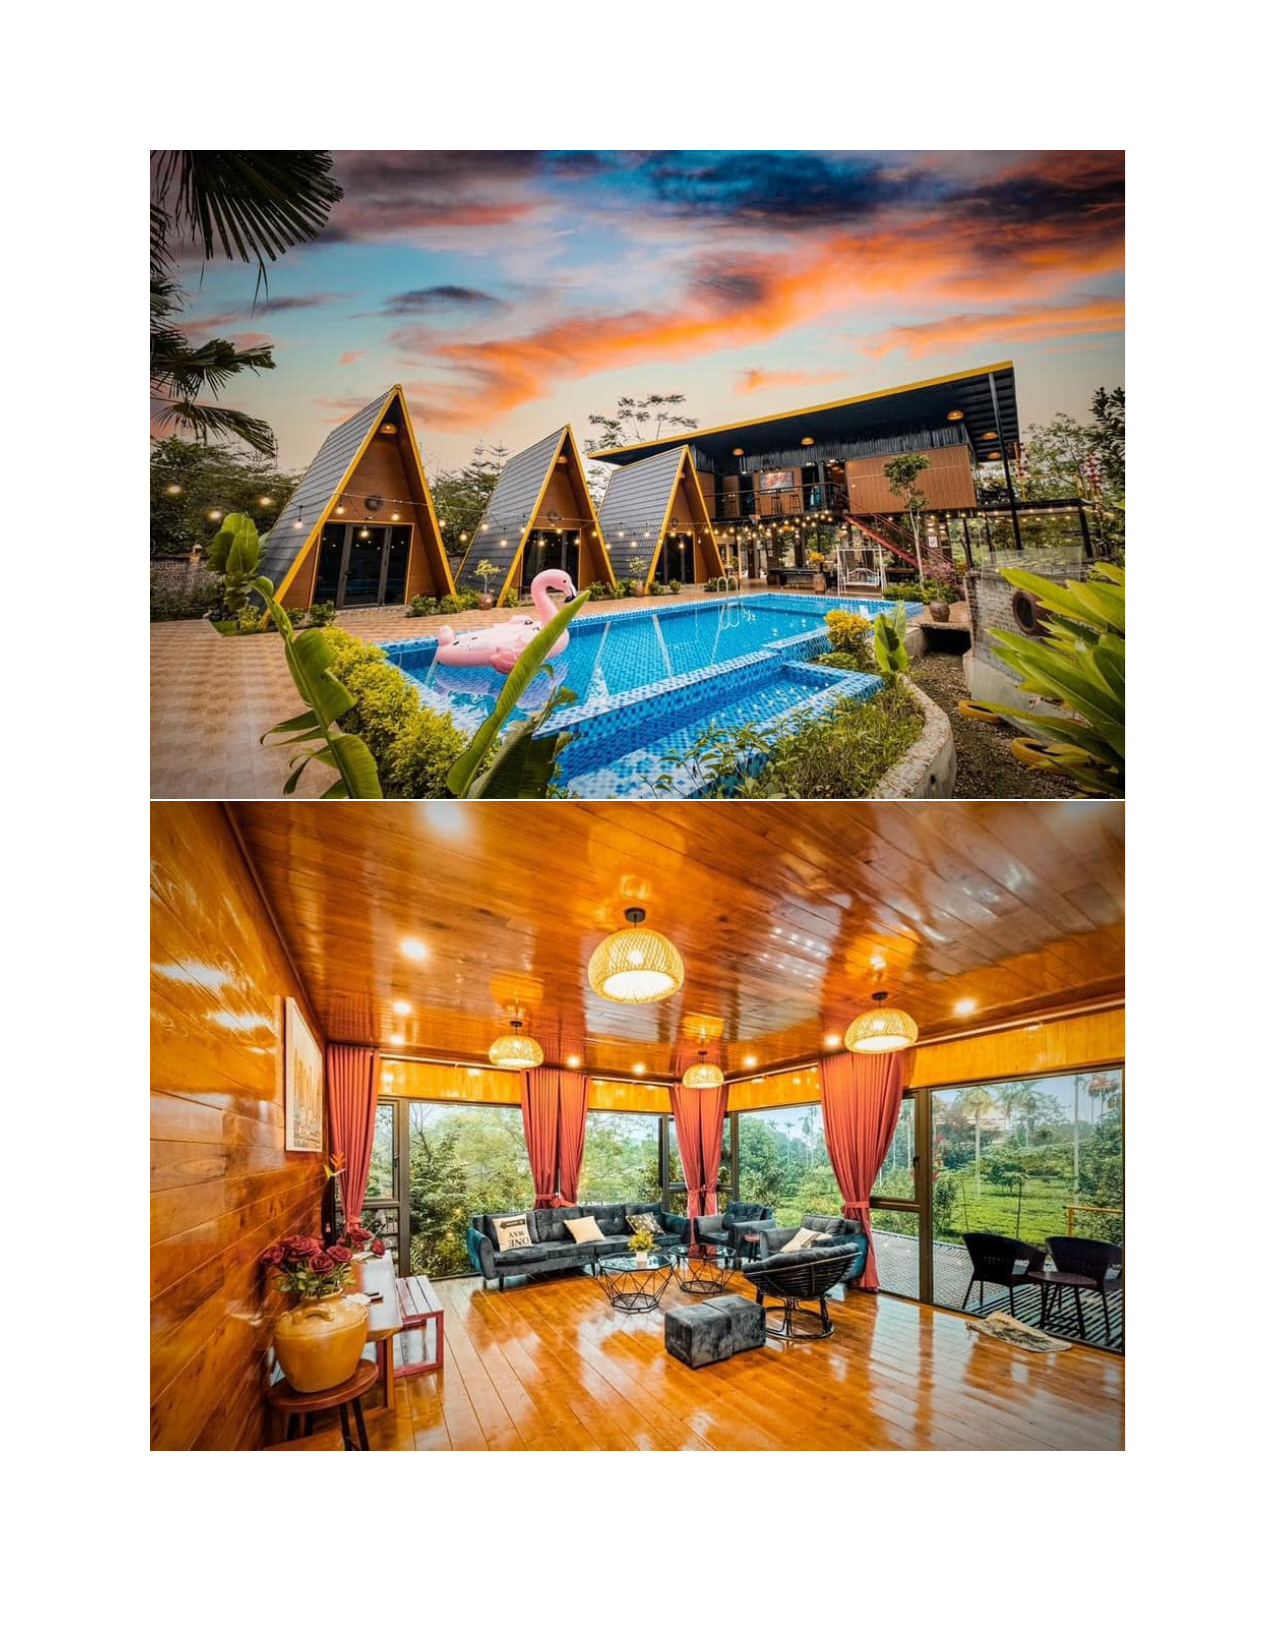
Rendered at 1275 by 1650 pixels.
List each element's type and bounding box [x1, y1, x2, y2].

picture [150, 801, 1125, 1451]
picture [150, 150, 1125, 799]
picture [705, 150, 739, 160]
